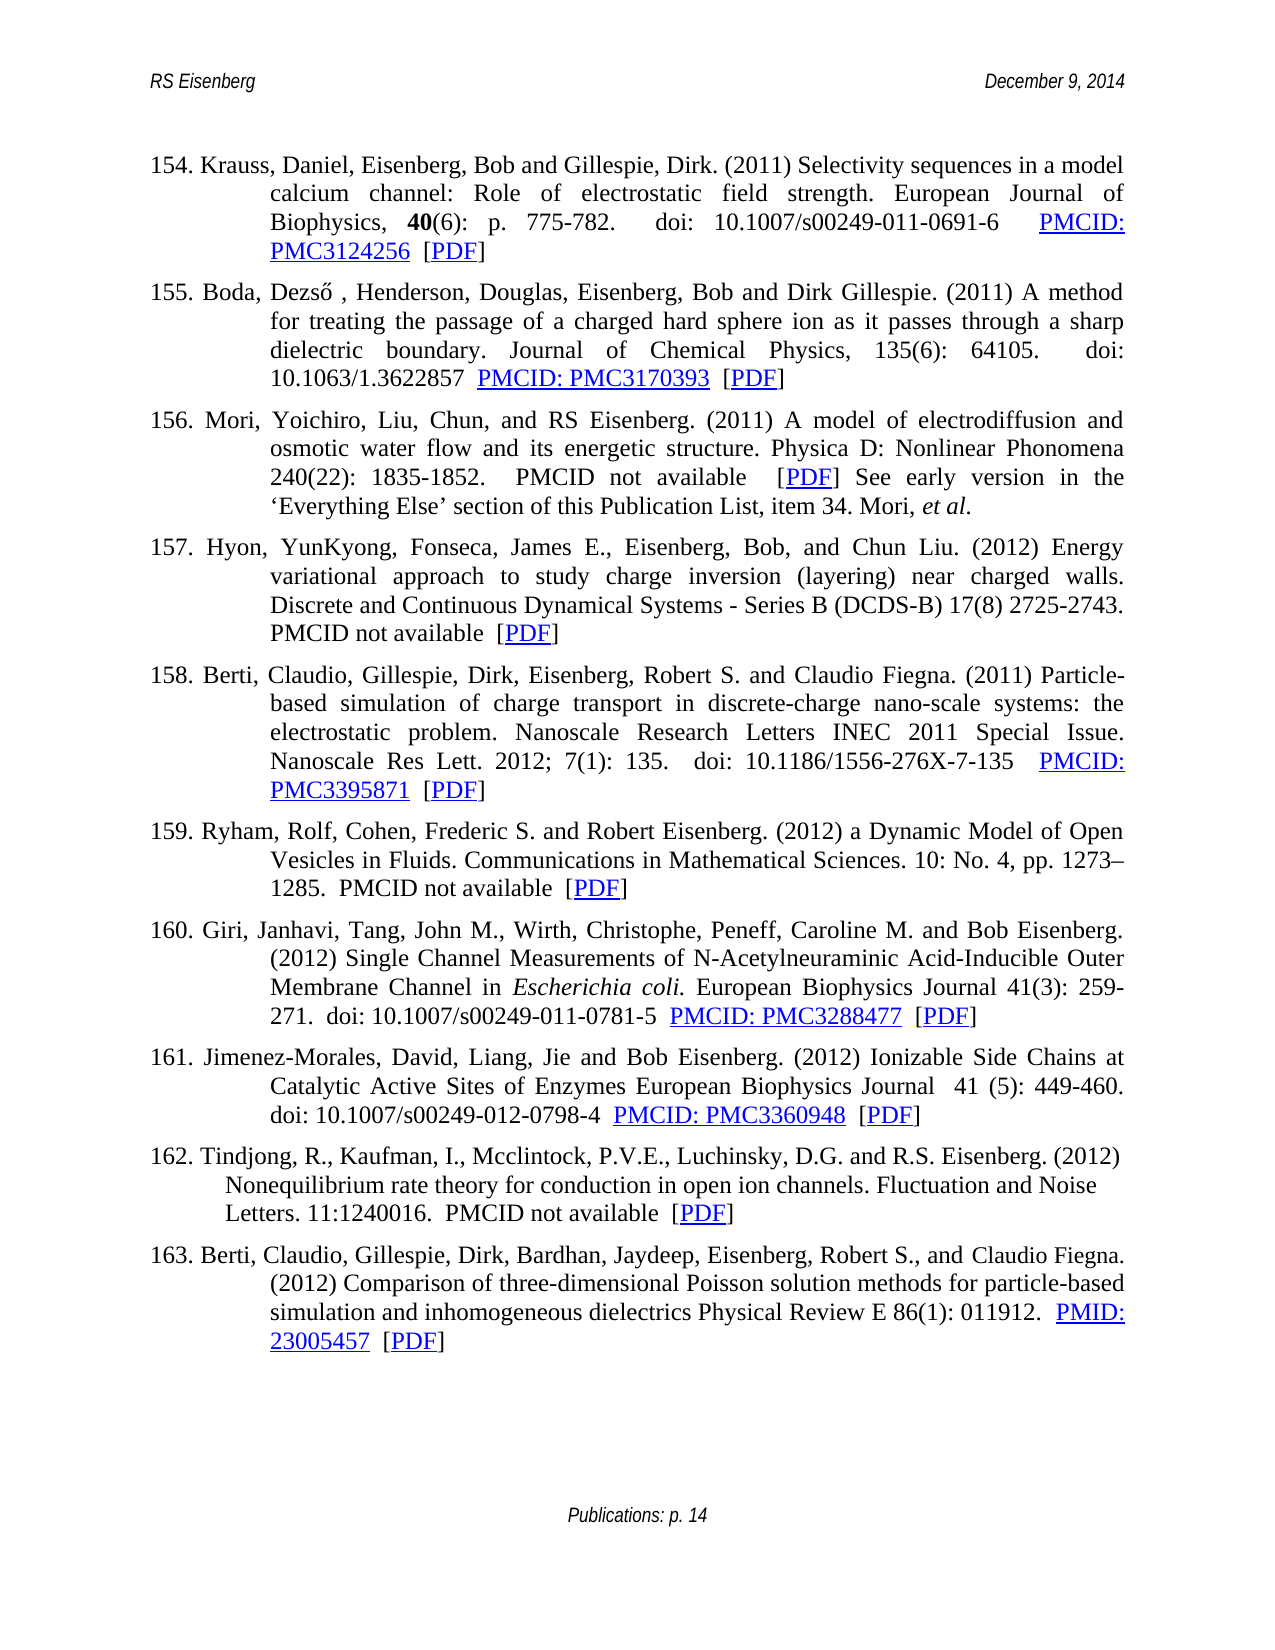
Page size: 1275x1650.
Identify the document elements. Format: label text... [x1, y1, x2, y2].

text 161. Jimenez-Morales, David, Liang, Jie and Bob Eisenberg. (2012) Ionizable Side Chains at Catalytic Active Sites of Enzymes European Biophysics Journal 41 (5): 449-460. doi: 10.1007/s00249-012-0798-4 PMCID: PMC3360948 [PDF] [150, 1042, 1125, 1128]
text 159. Ryham, Rolf, Cohen, Frederic S. and Robert Eisenberg. (2012) a Dynamic Model of Open Vesicles in Fluids. Communications in Mathematical Sciences. 10: No. 4, pp. 1273–1285. PMCID not available [PDF] [150, 816, 1125, 902]
text 160. Giri, Janhavi, Tang, John M., Wirth, Christophe, Peneff, Caroline M. and Bob Eisenberg. (2012) Single Channel Measurements of N-Acetylneuraminic Acid-Inducible Outer Membrane Channel in Escherichia coli. European Biophysics Journal 41(3): 259-271. doi: 10.1007/s00249-011-0781-5 PMCID: PMC3288477 [PDF] [150, 915, 1125, 1030]
text 157. Hyon, YunKyong, Fonseca, James E., Eisenberg, Bob, and Chun Liu. (2012) Energy variational approach to study charge inversion (layering) near charged walls. Discrete and Continuous Dynamical Systems - Series B (DCDS-B) 17(8) 2725-2743. PMCID not available [PDF] [150, 532, 1125, 647]
text 154. Krauss, Daniel, Eisenberg, Bob and Gillespie, Dirk. (2011) Selectivity sequences in a model calcium channel: Role of electrostatic field strength. European Journal of Biophysics, 40(6): p. 775-782. doi: 10.1007/s00249-011-0691-6 PMCID: PMC3124256 [PDF] [150, 150, 1125, 265]
text 156. Mori, Yoichiro, Liu, Chun, and RS Eisenberg. (2011) A model of electrodiffusion and osmotic water flow and its energetic structure. Physica D: Nonlinear Phonomena 240(22): 1835-1852. PMCID not available [PDF] See early version in the ‘Everything Else’ section of this Publication List, item 34. Mori, et al. [150, 405, 1125, 520]
text 158. Berti, Claudio, Gillespie, Dirk, Eisenberg, Robert S. and Claudio Fiegna. (2011) Particle-based simulation of charge transport in discrete-charge nano-scale systems: the electrostatic problem. Nanoscale Research Letters INEC 2011 Special Issue. Nanoscale Res Lett. 2012; 7(1): 135. doi: 10.1186/1556-276X-7-135 PMCID: PMC3395871 [PDF] [150, 660, 1125, 803]
text 155. Boda, Dezső , Henderson, Douglas, Eisenberg, Bob and Dirk Gillespie. (2011) A method for treating the passage of a charged hard sphere ion as it passes through a sharp dielectric boundary. Journal of Chemical Physics, 135(6): 64105. doi: 10.1063/1.3622857 PMCID: PMC3170393 [PDF] [150, 277, 1125, 392]
text 163. Berti, Claudio, Gillespie, Dirk, Bardhan, Jaydeep, Eisenberg, Robert S., and Claudio Fiegna. (2012) Comparison of three-dimensional Poisson solution methods for particle-based simulation and inhomogeneous dielectrics Physical Review E 86(1): 011912. PMID: 23005457 [PDF] [150, 1240, 1125, 1355]
text 162. Tindjong, R., Kaufman, I., Mcclintock, P.V.E., Luchinsky, D.G. and R.S. Eisenberg. (2012) Nonequilibrium rate theory for conduction in open ion channels. Fluctuation and Noise Letters. 11:1240016. PMCID not available [PDF] [150, 1141, 1125, 1227]
